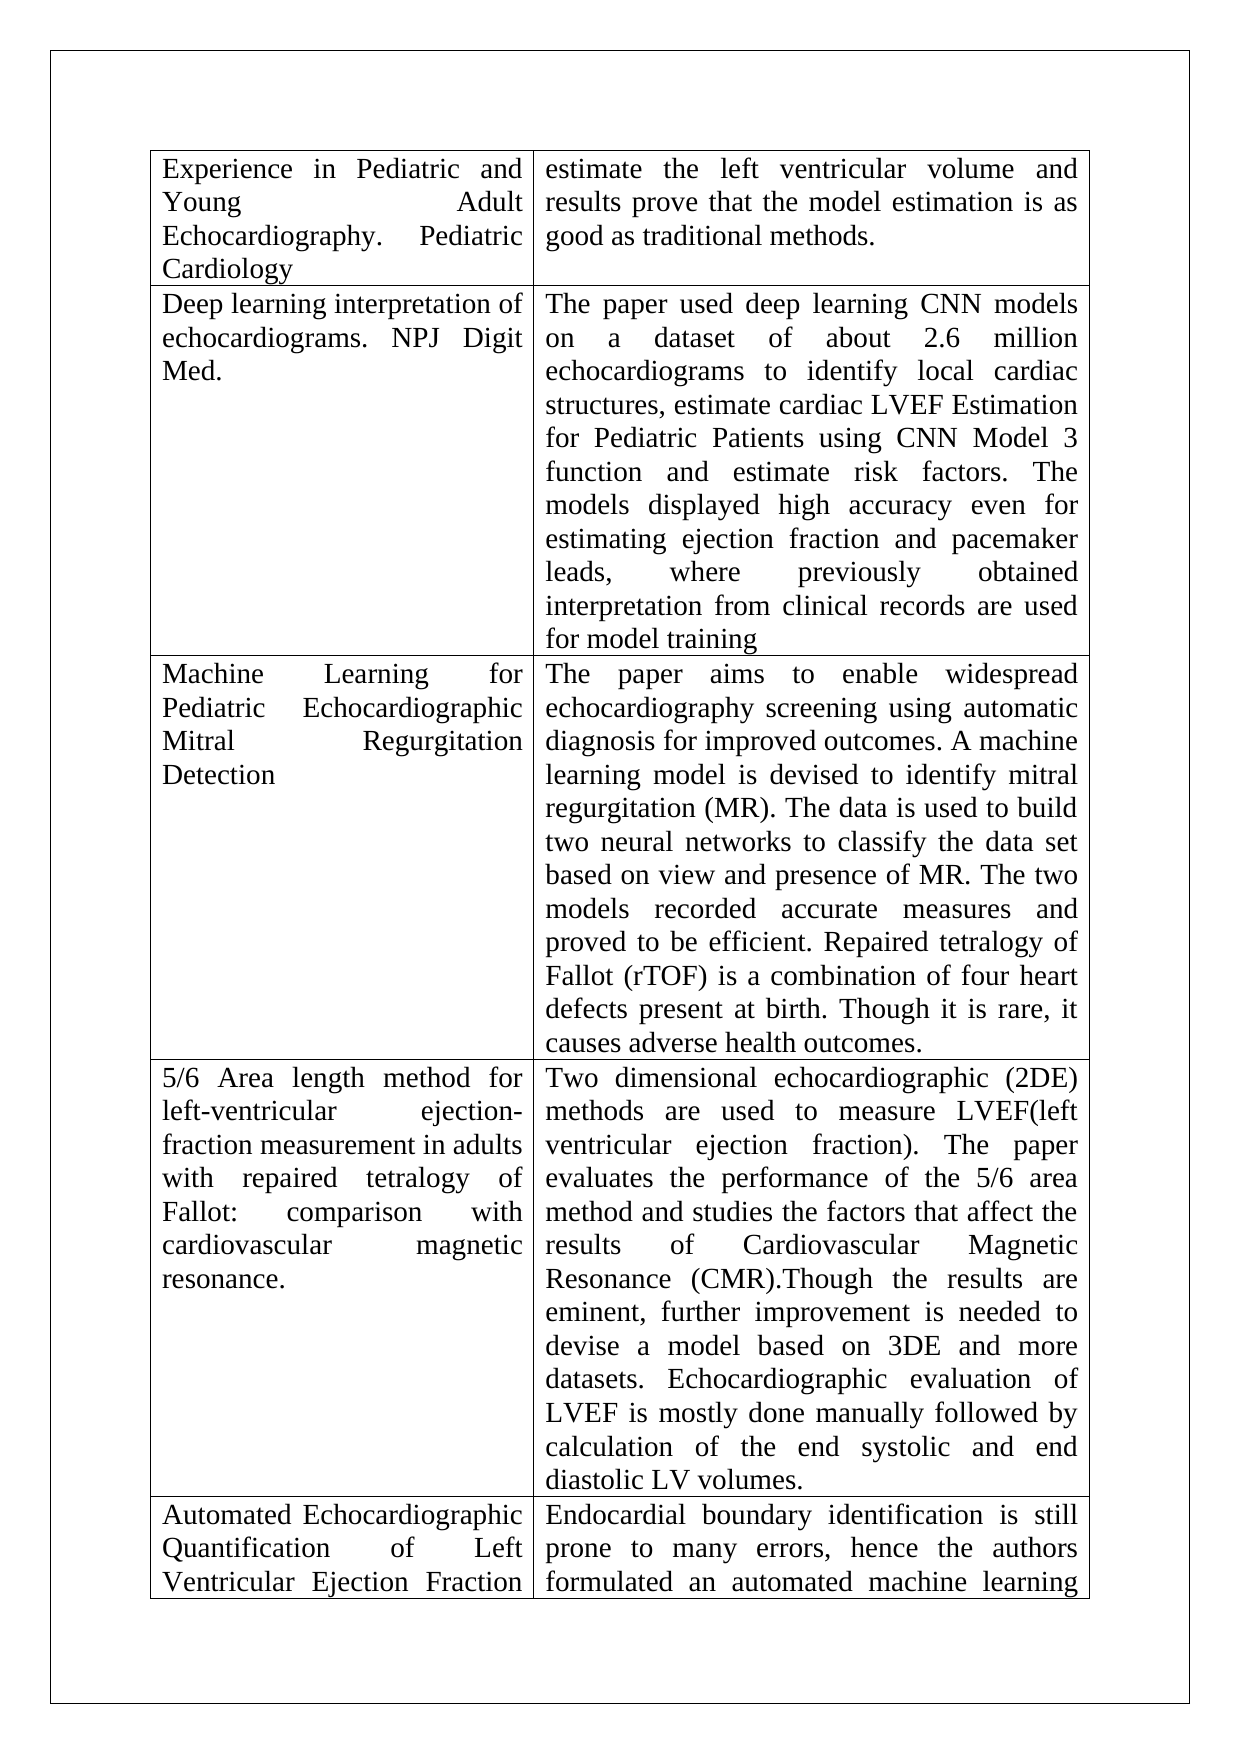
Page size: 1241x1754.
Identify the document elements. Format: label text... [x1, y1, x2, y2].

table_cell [534, 1497, 1089, 1597]
table_cell Two dimensional echocardiographic (2DE) methods are used to measure LVEF(left ventricular ejection fraction). The paper evaluates the performance of the 5/6 area method and studies the factors that affect the results of Cardiovascular Magnetic Resonance (CMR).Though the results are eminent, further improvement is needed to devise a model based on 3DE and more datasets. Echocardiographic evaluation of LVEF is mostly done manually followed by calculation of the end systolic and end diastolic LV volumes. [534, 1060, 1089, 1496]
table_cell The paper used deep learning CNN models on a dataset of about 2.6 million echocardiograms to identify local cardiac structures, estimate cardiac LVEF Estimation for Pediatric Patients using CNN Model 3 function and estimate risk factors. The models displayed high accuracy even for estimating ejection fraction and pacemaker leads, where previously obtained interpretation from clinical records are used for model training [534, 286, 1089, 655]
table_cell The paper aims to enable widespread echocardiography screening using automatic diagnosis for improved outcomes. A machine learning model is devised to identify mitral regurgitation (MR). The data is used to build two neural networks to classify the data set based on view and presence of MR. The two models recorded accurate measures and proved to be efficient. Repaired tetralogy of Fallot (rTOF) is a combination of four heart defects present at birth. Though it is rare, it causes adverse health outcomes. [534, 656, 1089, 1059]
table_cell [151, 1497, 533, 1597]
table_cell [151, 151, 533, 285]
table_cell 5/6 Area length method for left-ventricular ejection-fraction measurement in adults with repaired tetralogy of Fallot: comparison with cardiovascular magnetic resonance. [151, 1060, 533, 1496]
table_cell Machine Learning for Pediatric Echocardiographic Mitral Regurgitation Detection [151, 656, 533, 1059]
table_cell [534, 151, 1089, 285]
table_cell Deep learning interpretation of echocardiograms. NPJ Digit Med. [151, 286, 533, 655]
